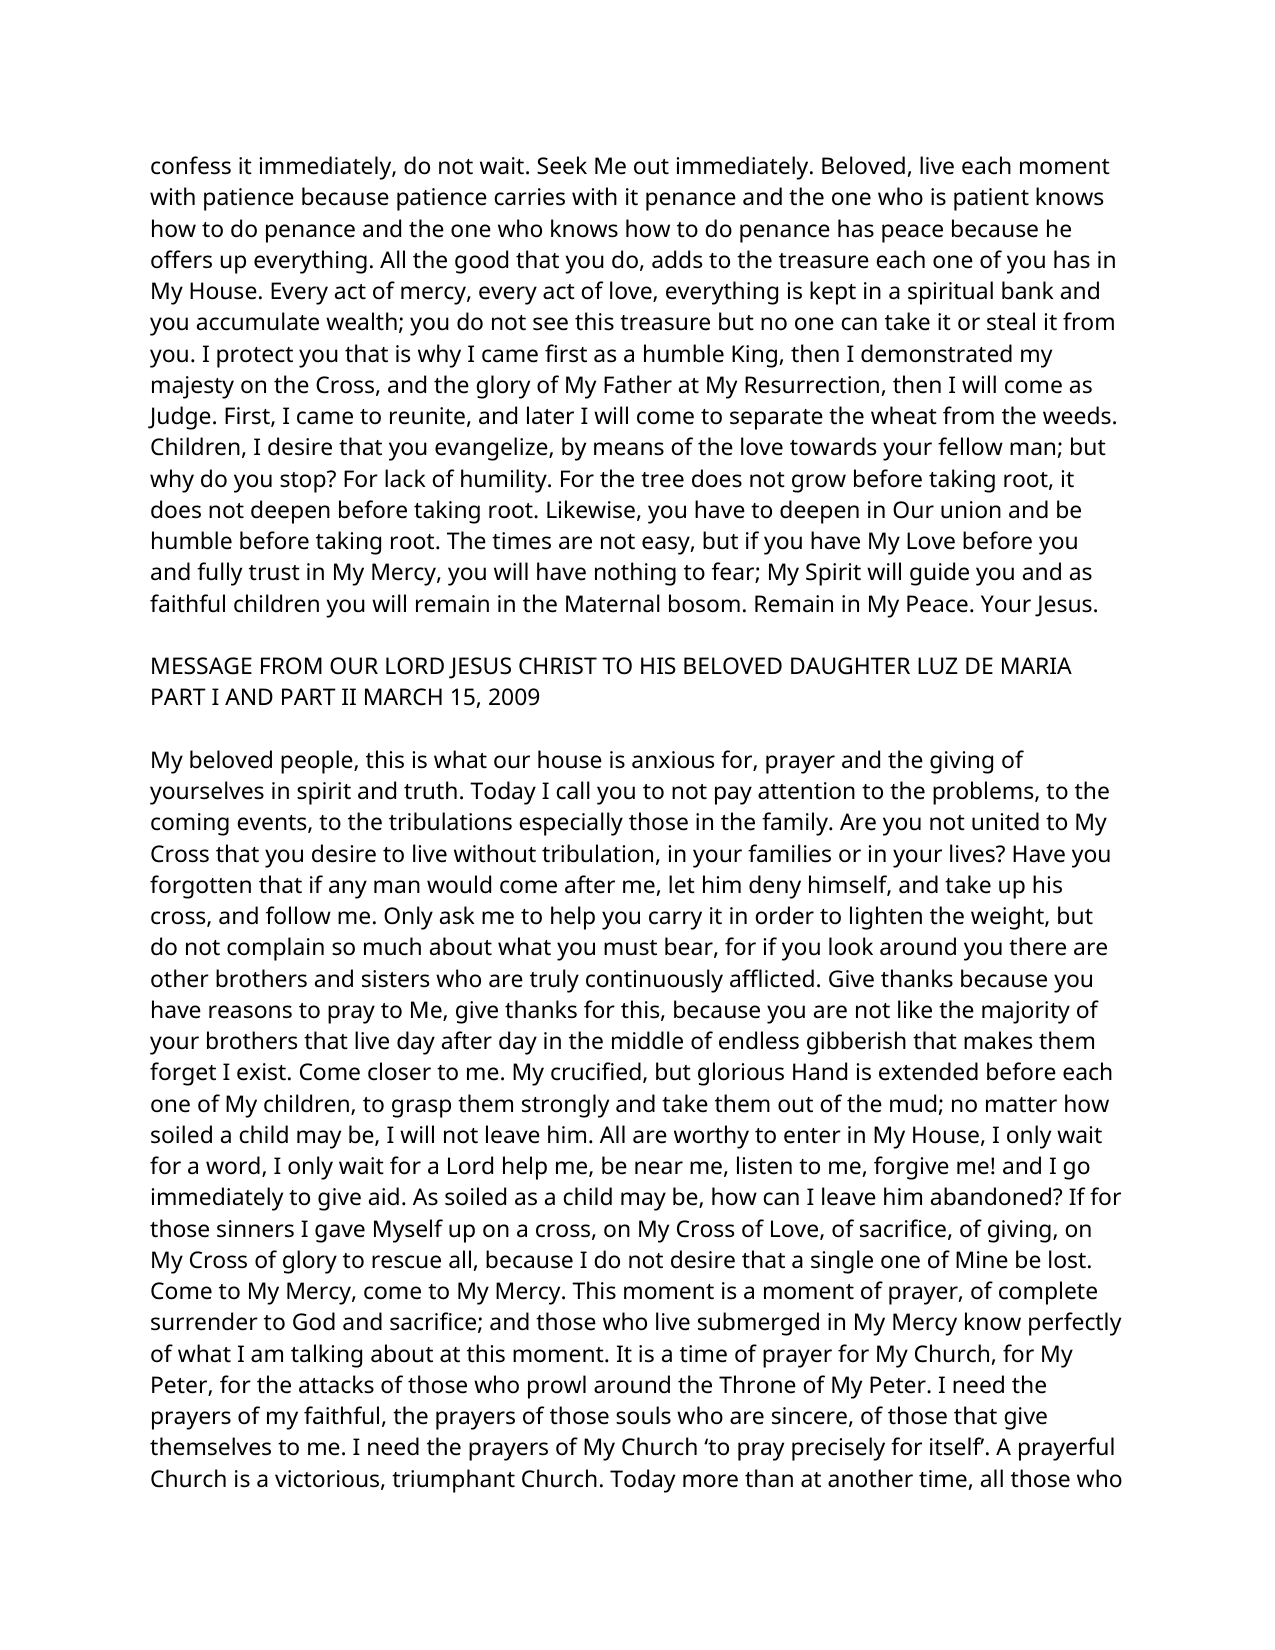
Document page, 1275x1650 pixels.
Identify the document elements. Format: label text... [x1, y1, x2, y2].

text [150, 744, 1125, 1494]
text MESSAGE FROM OUR LORD JESUS CHRIST TO HIS BELOVED DAUGHTER LUZ DE MARIA PART I AND PART II MARCH 15, 2009 [150, 650, 1125, 712]
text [150, 150, 1125, 619]
